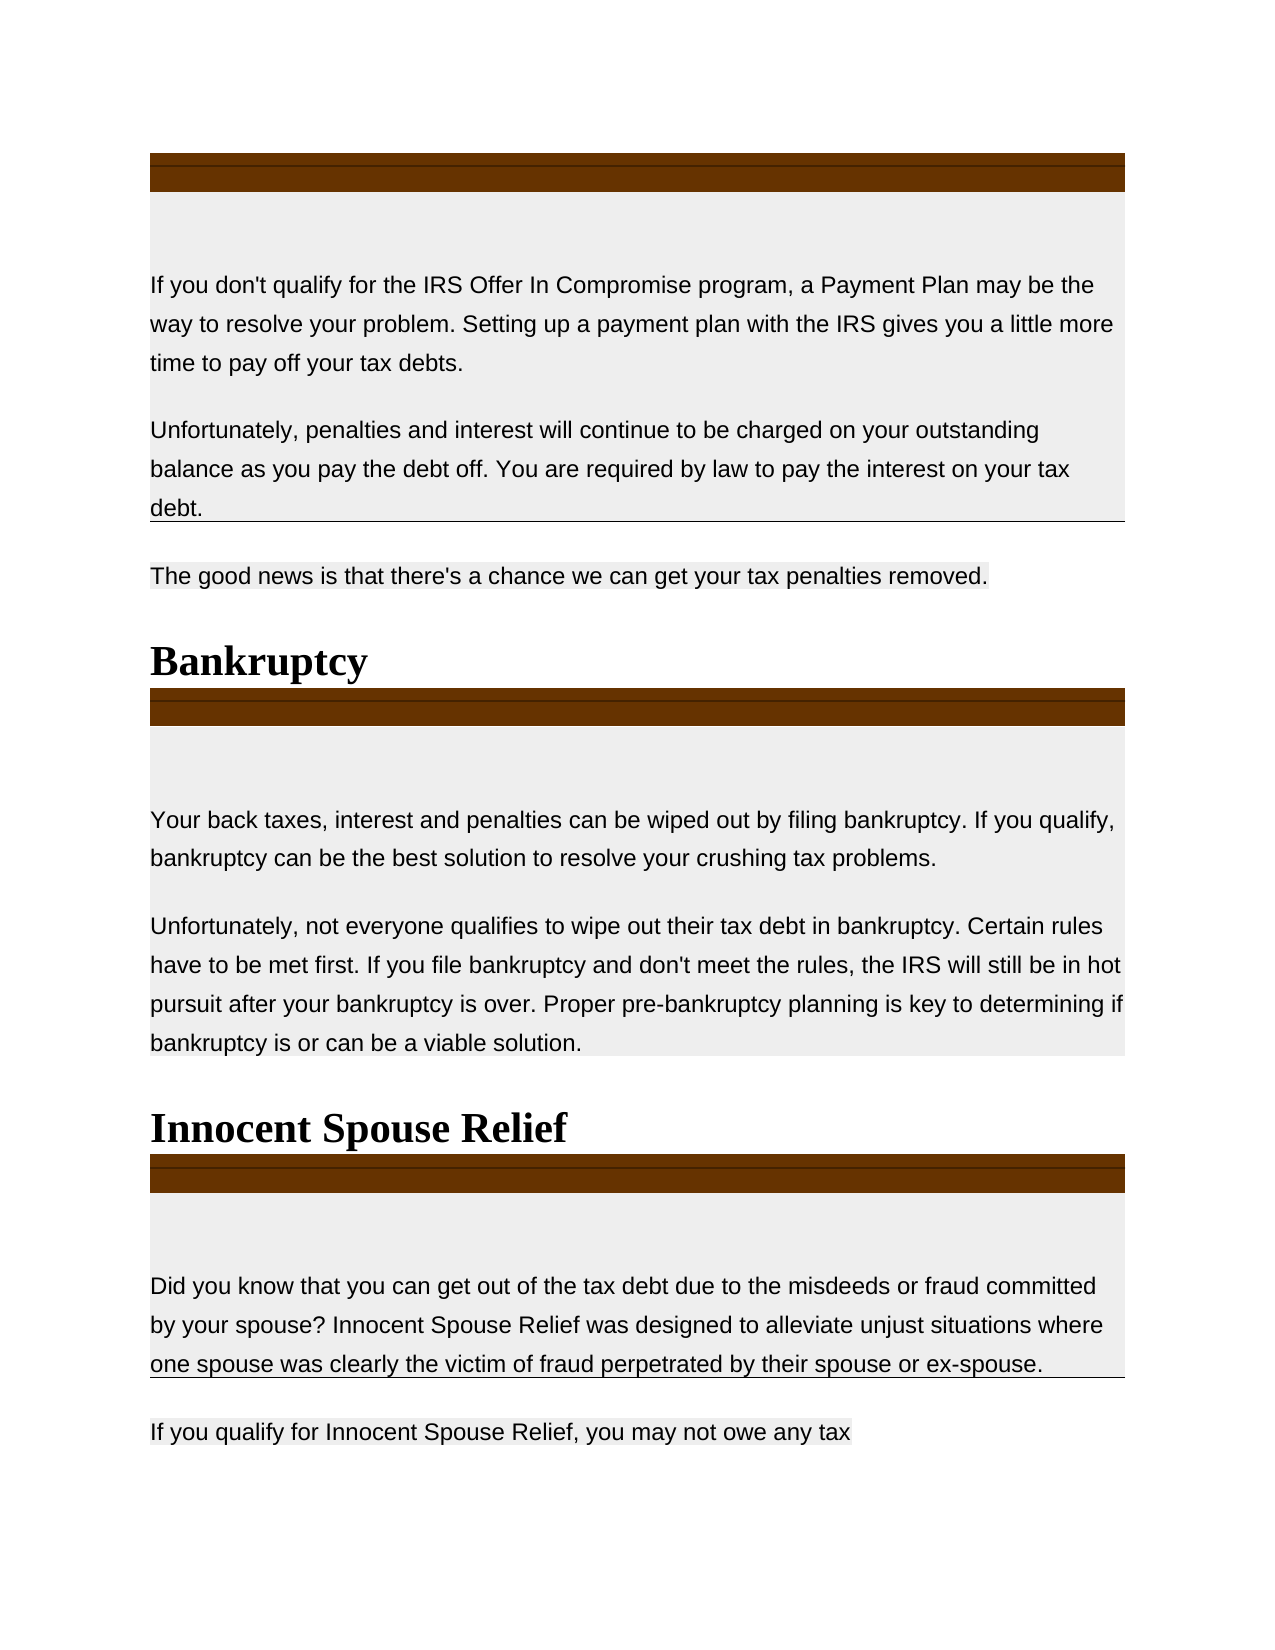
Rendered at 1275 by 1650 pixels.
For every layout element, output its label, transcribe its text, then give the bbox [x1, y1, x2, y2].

table_header Innocent Spouse Relief [150, 1085, 1125, 1151]
table_header Bankruptcy [150, 619, 1125, 684]
text The good news is that there's a chance we can get your tax penalties removed. [150, 551, 1125, 589]
picture [150, 698, 1125, 702]
text Did you know that you can get out of the tax debt due to the misdeeds or fraud committed by your spouse? Innocent Spouse Relief was designed to alleviate unjust situations where one spouse was clearly the victim of fraud perpetrated by their spouse or ex-spouse. [150, 1261, 1125, 1377]
text If you qualify for Innocent Spouse Relief, you may not owe any tax [150, 1407, 1125, 1445]
text Your back taxes, interest and penalties can be wiped out by filing bankruptcy. If you qualify, bankruptcy can be the best solution to resolve your crushing tax problems. [150, 794, 1125, 872]
text If you don't qualify for the IRS Offer In Compromise program, a Payment Plan may be the way to resolve your problem. Setting up a payment plan with the IRS gives you a little more time to pay off your tax debts. [150, 260, 1125, 376]
picture [150, 1165, 1125, 1169]
text Unfortunately, not everyone qualifies to wipe out their tax debt in bankruptcy. Certain rules have to be met first. If you file bankruptcy and don't meet the rules, the IRS will still be in hot pursuit after your bankruptcy is over. Proper pre-bankruptcy planning is key to determining if bankruptcy is or can be a viable solution. [150, 901, 1125, 1056]
picture [150, 163, 1125, 167]
text Unfortunately, penalties and interest will continue to be charged on your outstanding balance as you pay the debt off. You are required by law to pay the interest on your tax debt. [150, 405, 1125, 521]
